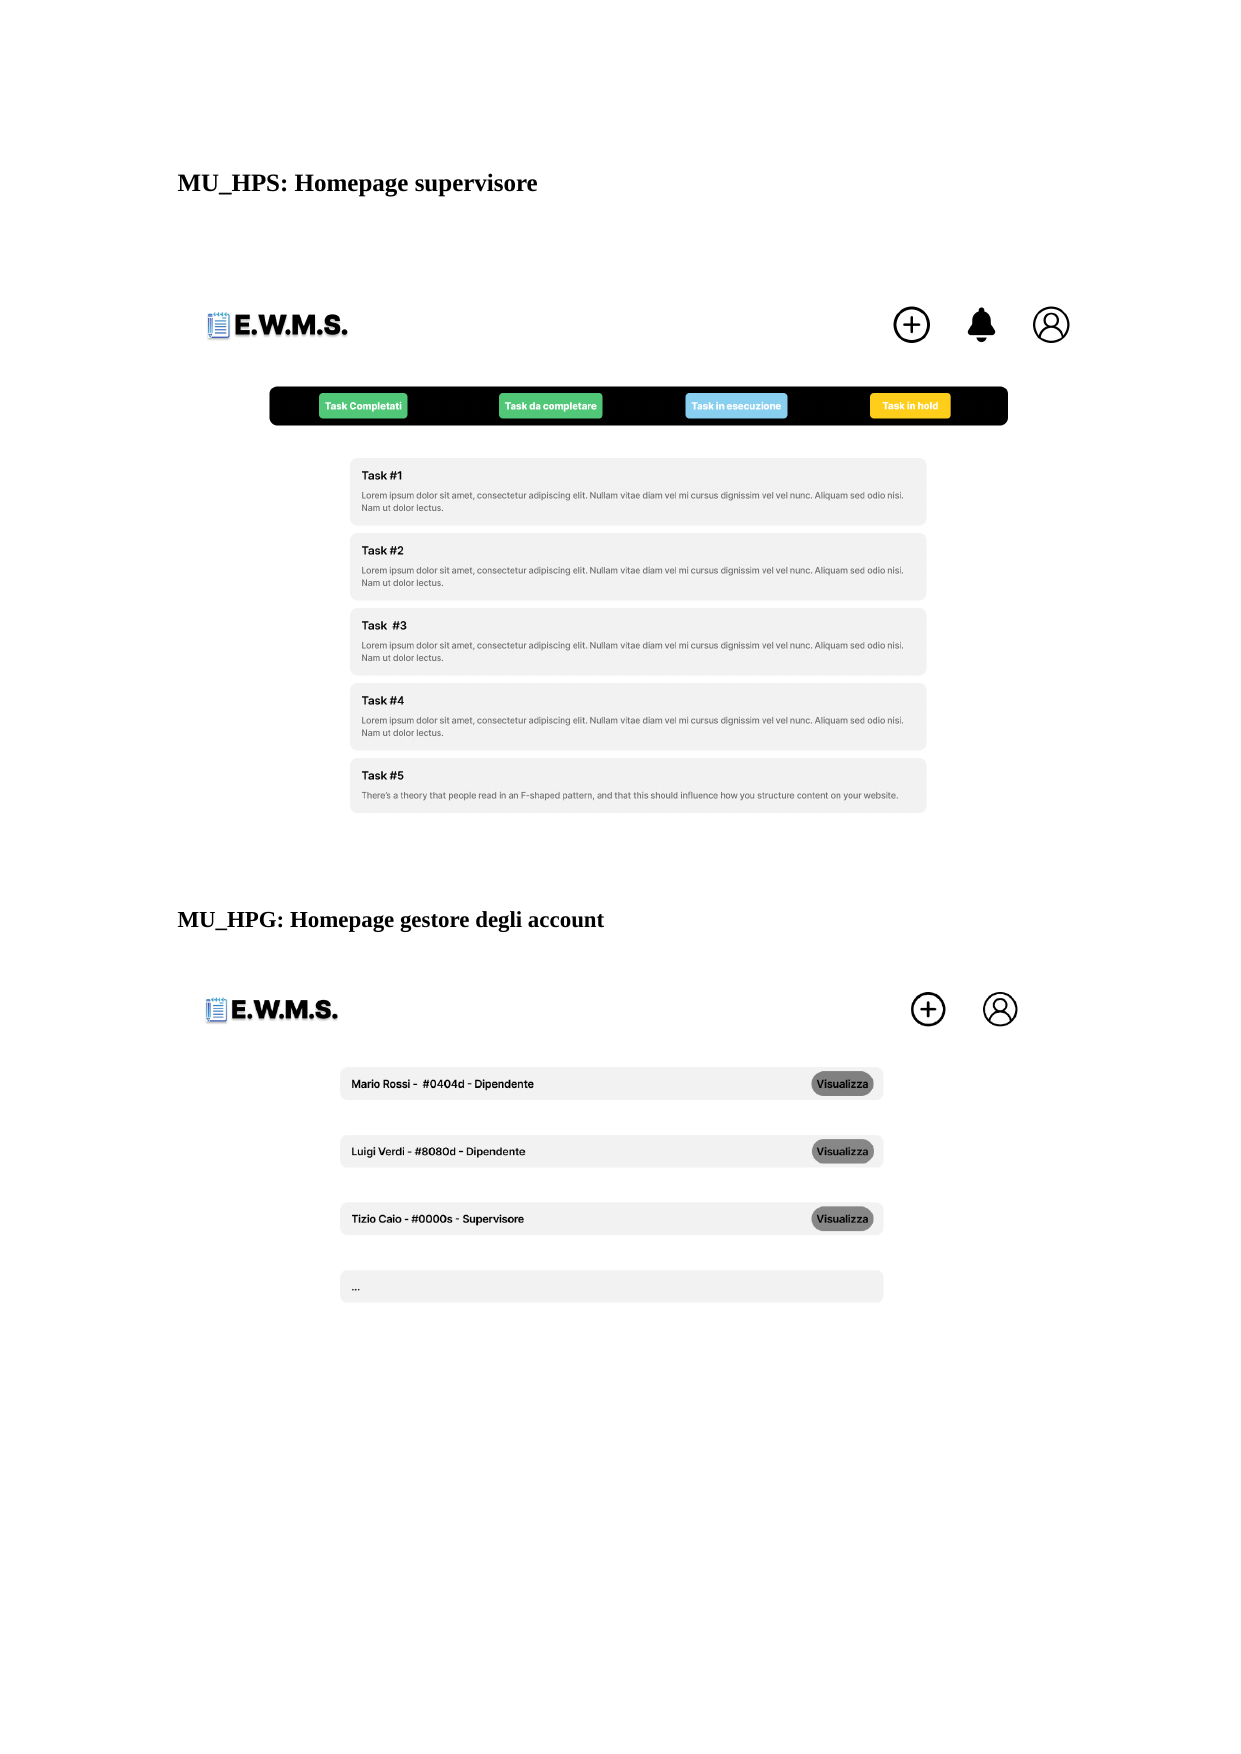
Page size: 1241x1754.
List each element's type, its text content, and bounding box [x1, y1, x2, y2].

picture [177, 951, 1046, 1495]
picture [177, 263, 1100, 840]
text MU_HPG: Homepage gestore degli account [118, 906, 1122, 933]
text MU_HPS: Homepage supervisore [118, 168, 1122, 197]
